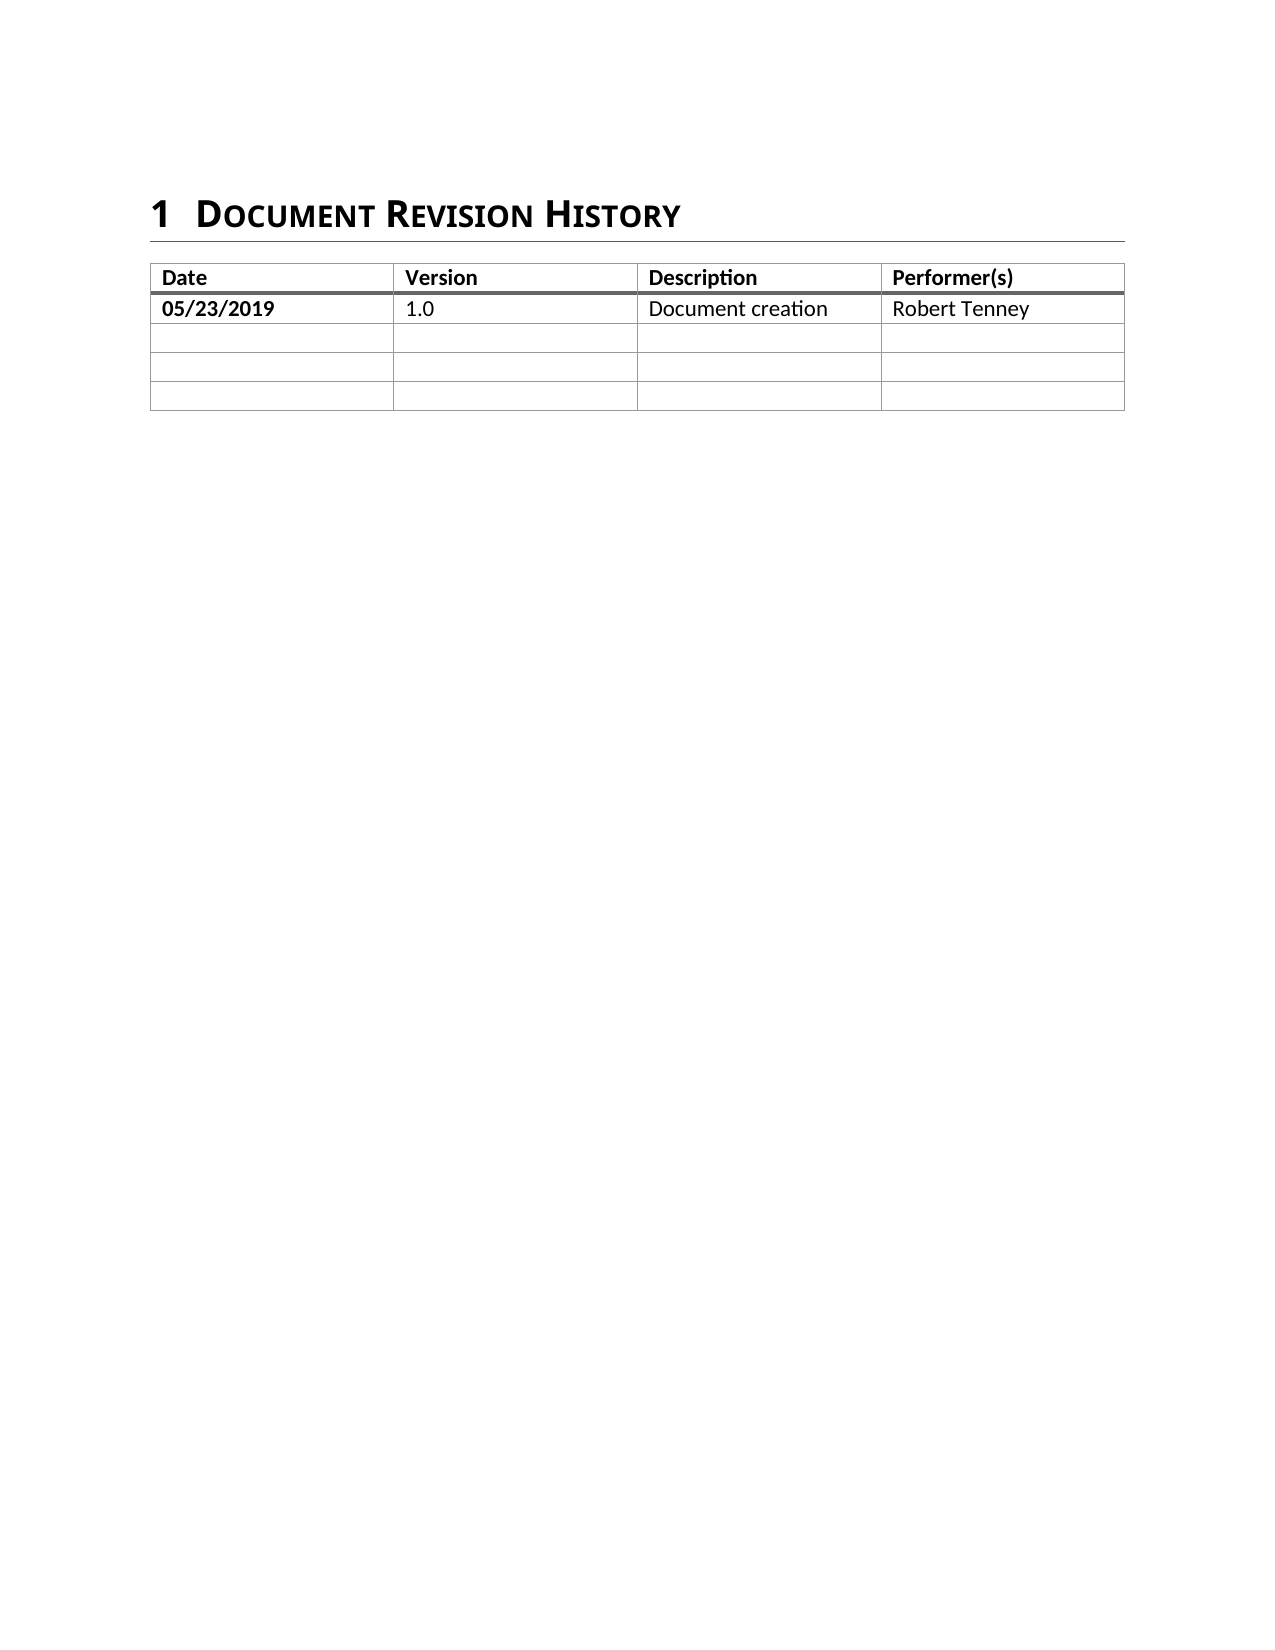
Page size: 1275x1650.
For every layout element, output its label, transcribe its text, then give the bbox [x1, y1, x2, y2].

table_cell [151, 353, 393, 381]
table_cell [638, 324, 881, 352]
table_cell [394, 353, 637, 381]
table_cell 1.0 [394, 295, 637, 323]
table_cell [394, 324, 637, 352]
table_cell Document creation [638, 295, 881, 323]
table_cell [882, 353, 1124, 381]
table_cell [151, 382, 393, 410]
table_header Version [394, 264, 637, 291]
table_cell [151, 324, 393, 352]
table_header Performer(s) [882, 264, 1124, 291]
table_header Date [151, 264, 393, 291]
table_header Description [638, 264, 881, 291]
subtitle Document Revision History [150, 187, 1125, 241]
table_cell [638, 353, 881, 381]
table_cell [638, 382, 881, 410]
table_cell [882, 382, 1124, 410]
table_cell [882, 324, 1124, 352]
table_cell [394, 382, 637, 410]
table_cell Robert Tenney [882, 295, 1124, 323]
table_cell 05/23/2019 [151, 295, 393, 323]
